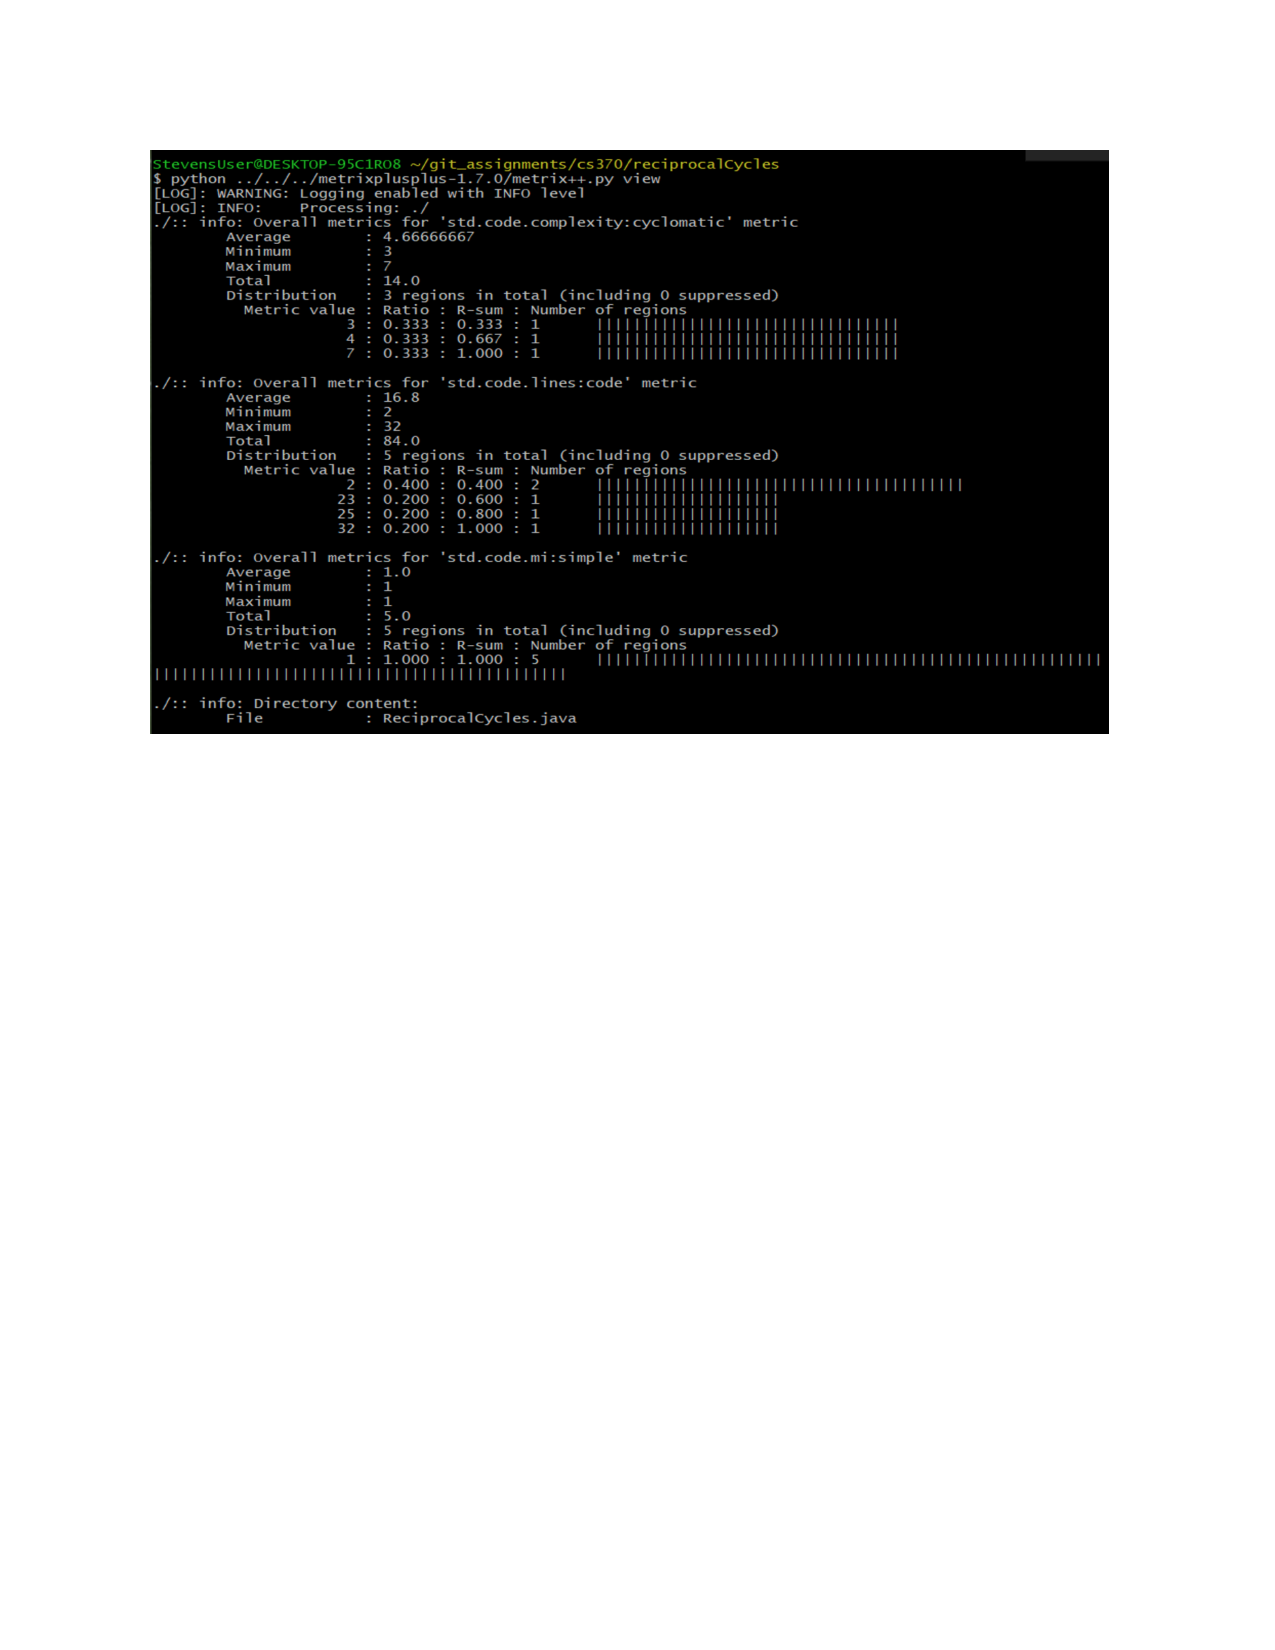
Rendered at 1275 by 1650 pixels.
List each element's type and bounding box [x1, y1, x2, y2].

picture [150, 150, 1109, 734]
